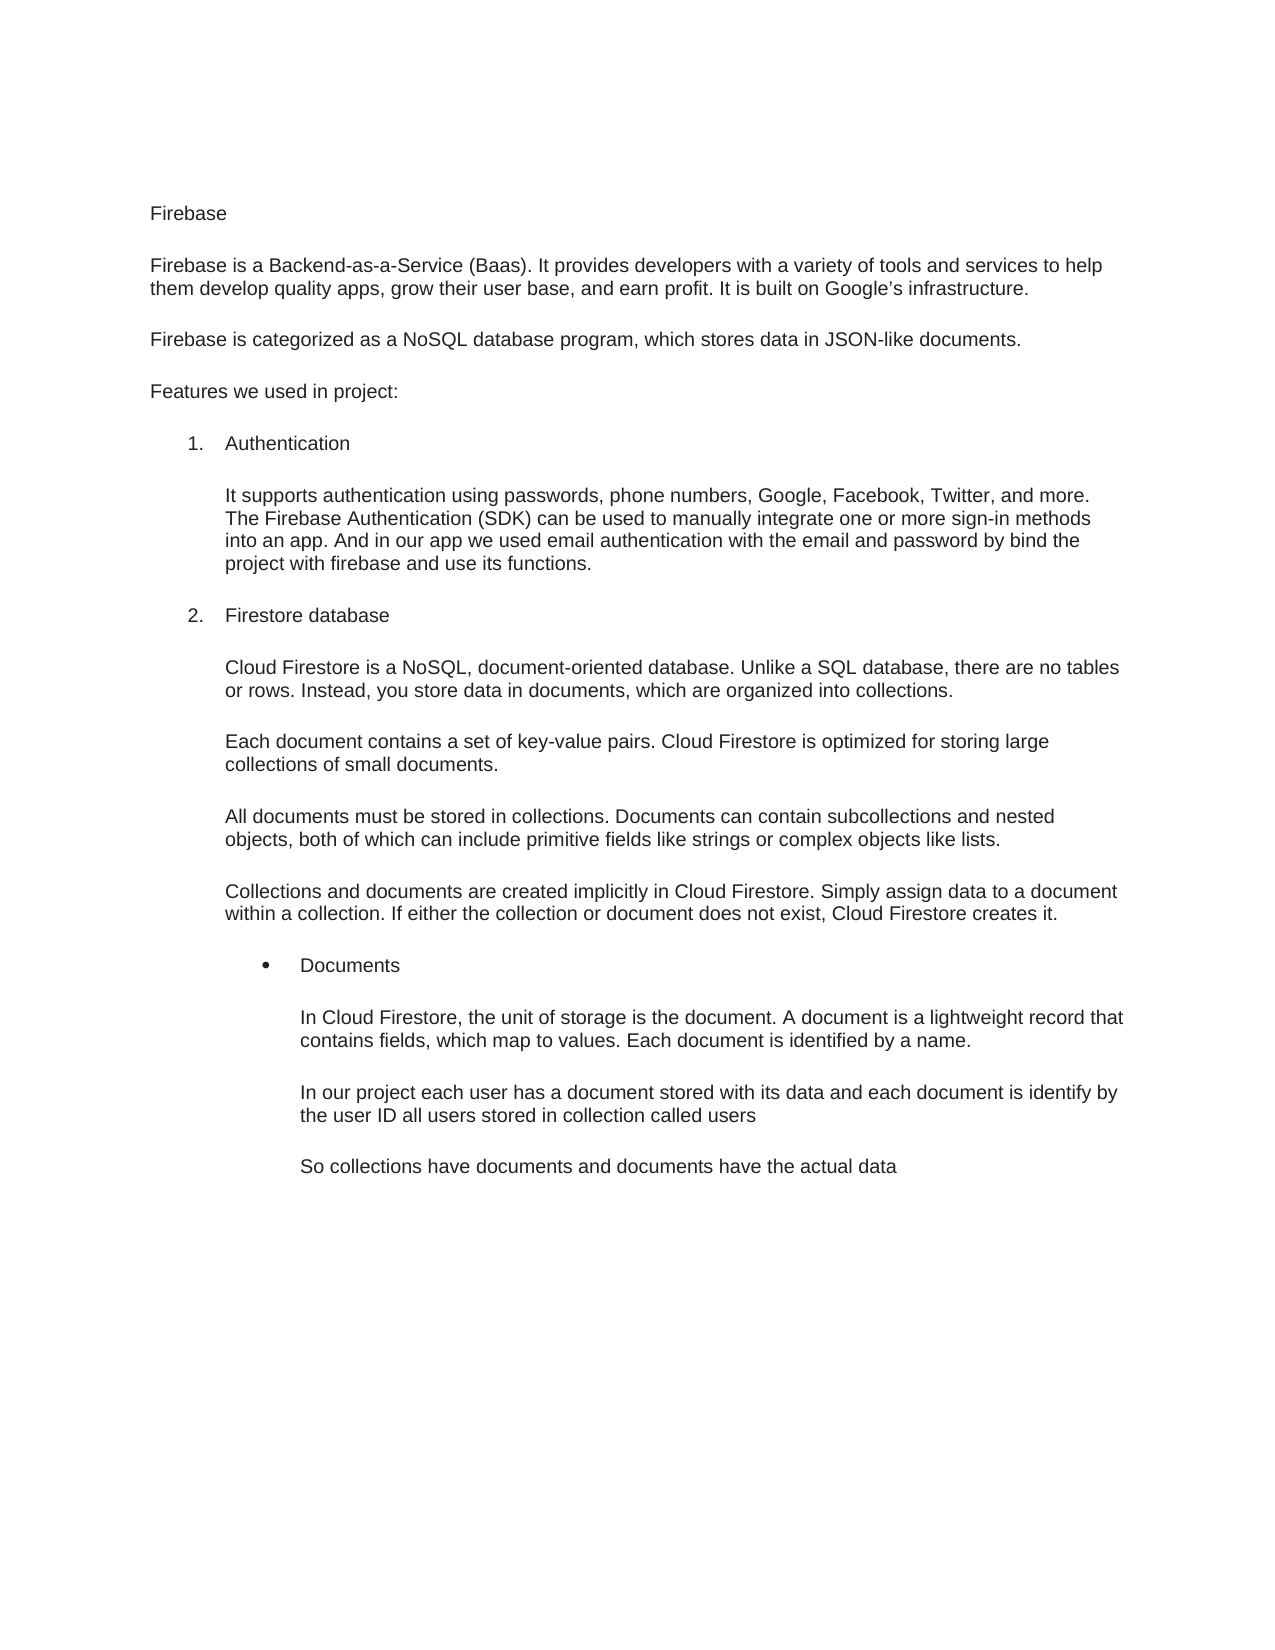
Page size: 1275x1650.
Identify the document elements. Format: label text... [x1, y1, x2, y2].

text Firebase [150, 202, 1125, 224]
text In Cloud Firestore, the unit of storage is the document. A document is a lightweight record that contains fields, which map to values. Each document is identified by a name. [300, 1006, 1125, 1052]
text Firebase is categorized as a NoSQL database program, which stores data in JSON-like documents. [150, 328, 1125, 351]
text Each document contains a set of key-value pairs. Cloud Firestore is optimized for storing large collections of small documents. [225, 730, 1125, 776]
list Documents [262, 954, 1125, 977]
text Features we used in project: [150, 380, 1125, 403]
text Firebase is a Backend-as-a-Service (Baas). It provides developers with a variety of tools and services to help them develop quality apps, grow their user base, and earn profit. It is built on Google’s infrastructure. [150, 254, 1125, 299]
text Collections and documents are created implicitly in Cloud Firestore. Simply assign data to a document within a collection. If either the collection or document does not exist, Cloud Firestore creates it. [225, 879, 1125, 925]
text Cloud Firestore is a NoSQL, document-oriented database. Unlike a SQL database, there are no tables or rows. Instead, you store data in documents, which are organized into collections. [225, 656, 1125, 701]
text So collections have documents and documents have the actual data [300, 1155, 1125, 1178]
list Firestore database [187, 604, 1125, 627]
list Authentication [187, 432, 1125, 455]
text It supports authentication using passwords, phone numbers, Google, Facebook, Twitter, and more. The Firebase Authentication (SDK) can be used to manually integrate one or more sign-in methods into an app. And in our app we used email authentication with the email and password by bind the project with firebase and use its functions. [225, 484, 1125, 575]
text All documents must be stored in collections. Documents can contain subcollections and nested objects, both of which can include primitive fields like strings or complex objects like lists. [225, 805, 1125, 850]
text In our project each user has a document stored with its data and each document is identify by the user ID all users stored in collection called users [300, 1081, 1125, 1126]
